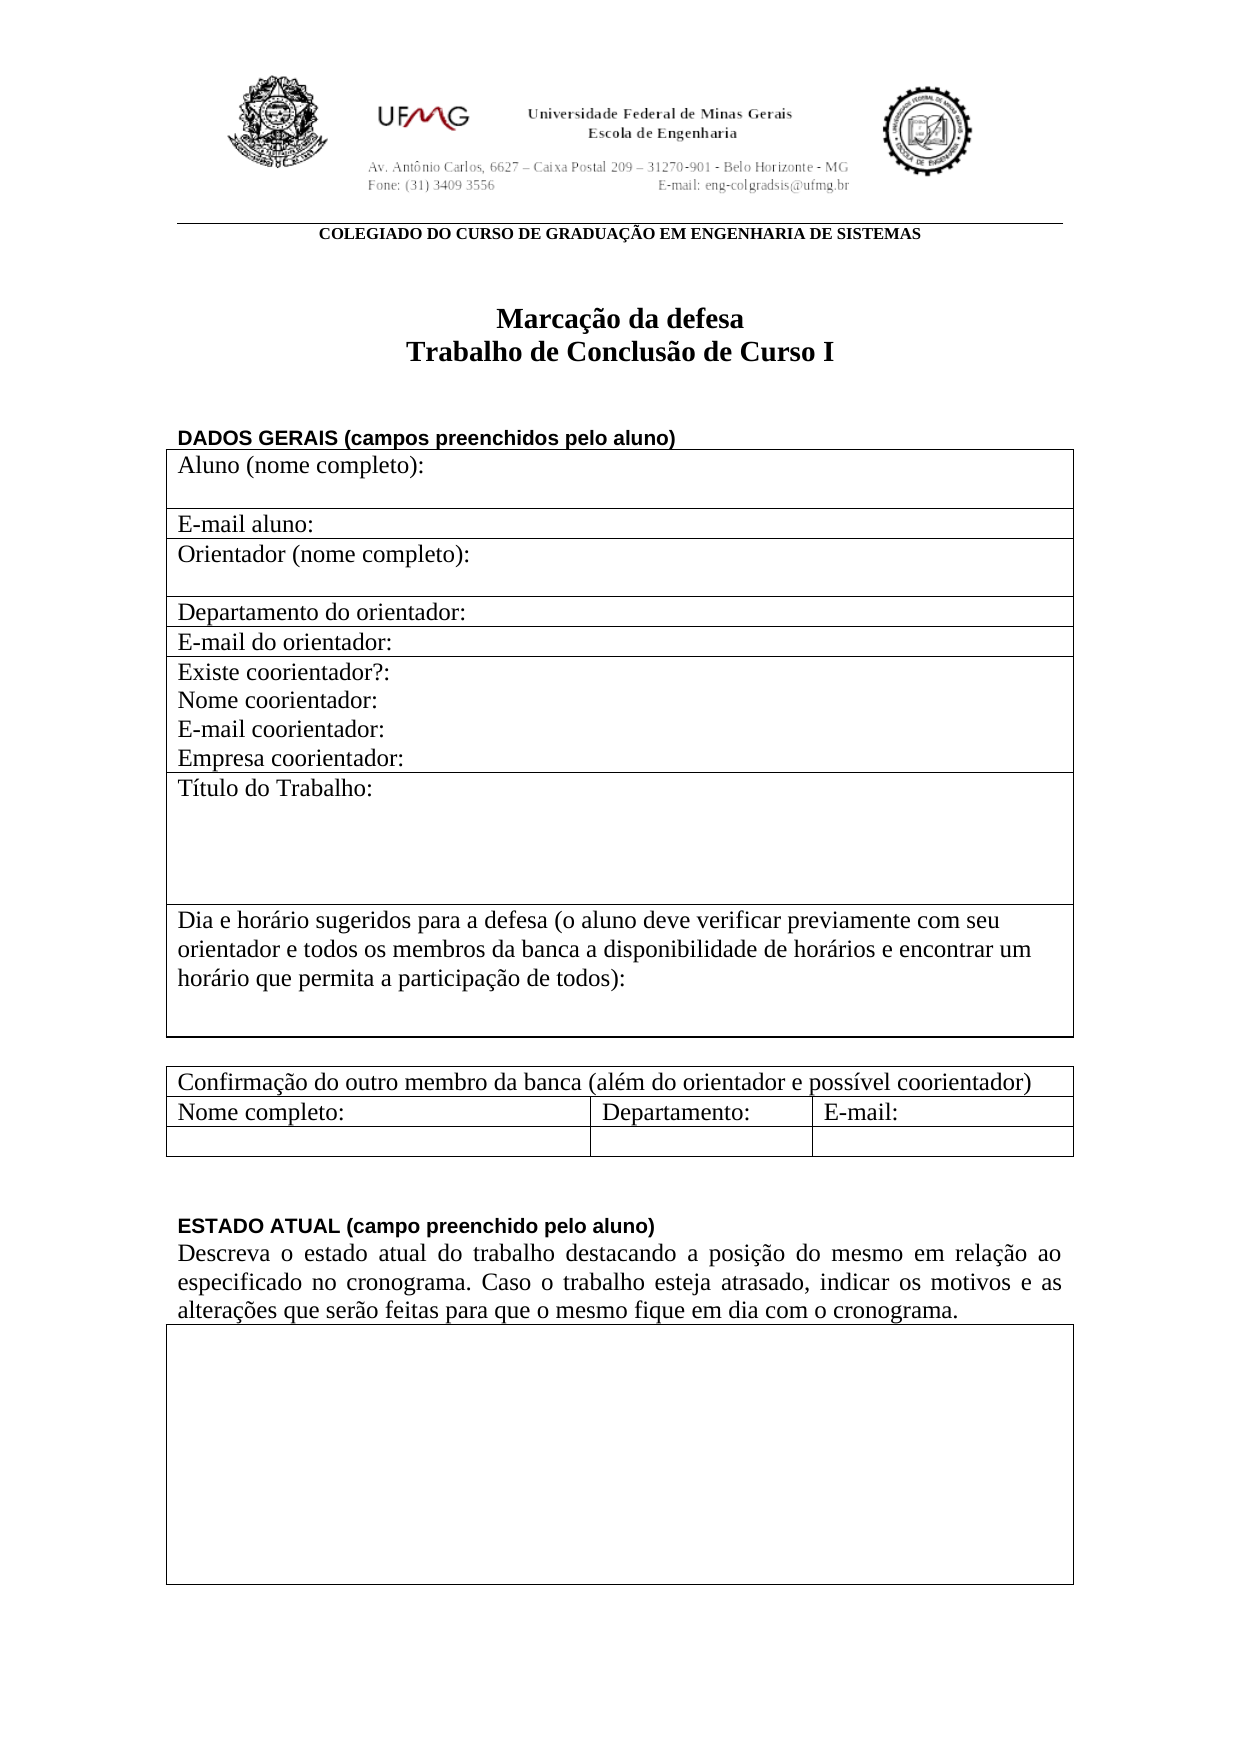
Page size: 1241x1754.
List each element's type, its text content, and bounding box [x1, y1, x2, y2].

text Descreva o estado atual do trabalho destacando a posição do mesmo em relação ao especificado no cronograma. Caso o trabalho esteja atrasado, indicar os motivos e as alterações que serão feitas para que o mesmo fique em dia com o cronograma. [177, 1238, 1063, 1324]
table_cell E-mail: [813, 1097, 1073, 1126]
table_cell Título do Trabalho: [167, 773, 1073, 904]
table_cell Departamento do orientador: [167, 597, 1073, 626]
table_header Aluno (nome completo): [167, 450, 1073, 508]
text Marcação da defesa [177, 301, 1063, 334]
table_cell [591, 1127, 812, 1156]
table_cell Departamento: [591, 1097, 812, 1126]
table_cell Orientador (nome completo): [167, 539, 1073, 596]
table_header [167, 1325, 1073, 1584]
table_cell Existe coorientador?: Nome coorientador: E-mail coorientador: Empresa coorientador: [167, 657, 1073, 772]
table_cell Nome completo: [167, 1097, 590, 1126]
table_cell E-mail aluno: [167, 509, 1073, 538]
text ESTADO ATUAL (campo preenchido pelo aluno) [177, 1214, 1063, 1238]
table_cell [813, 1127, 1073, 1156]
table_cell Dia e horário sugeridos para a defesa (o aluno deve verificar previamente com seu orientador e todos os membros da banca a disponibilidade de horários e encontrar um horário que permita a participação de todos): [167, 905, 1073, 1036]
table_cell E-mail do orientador: [167, 627, 1073, 656]
table_header Confirmação do outro membro da banca (além do orientador e possível coorientador) [167, 1067, 1073, 1096]
table_cell [167, 1127, 590, 1156]
text DADOS GERAIS (campos preenchidos pelo aluno) [177, 425, 1063, 449]
text Trabalho de Conclusão de Curso I [177, 334, 1063, 368]
